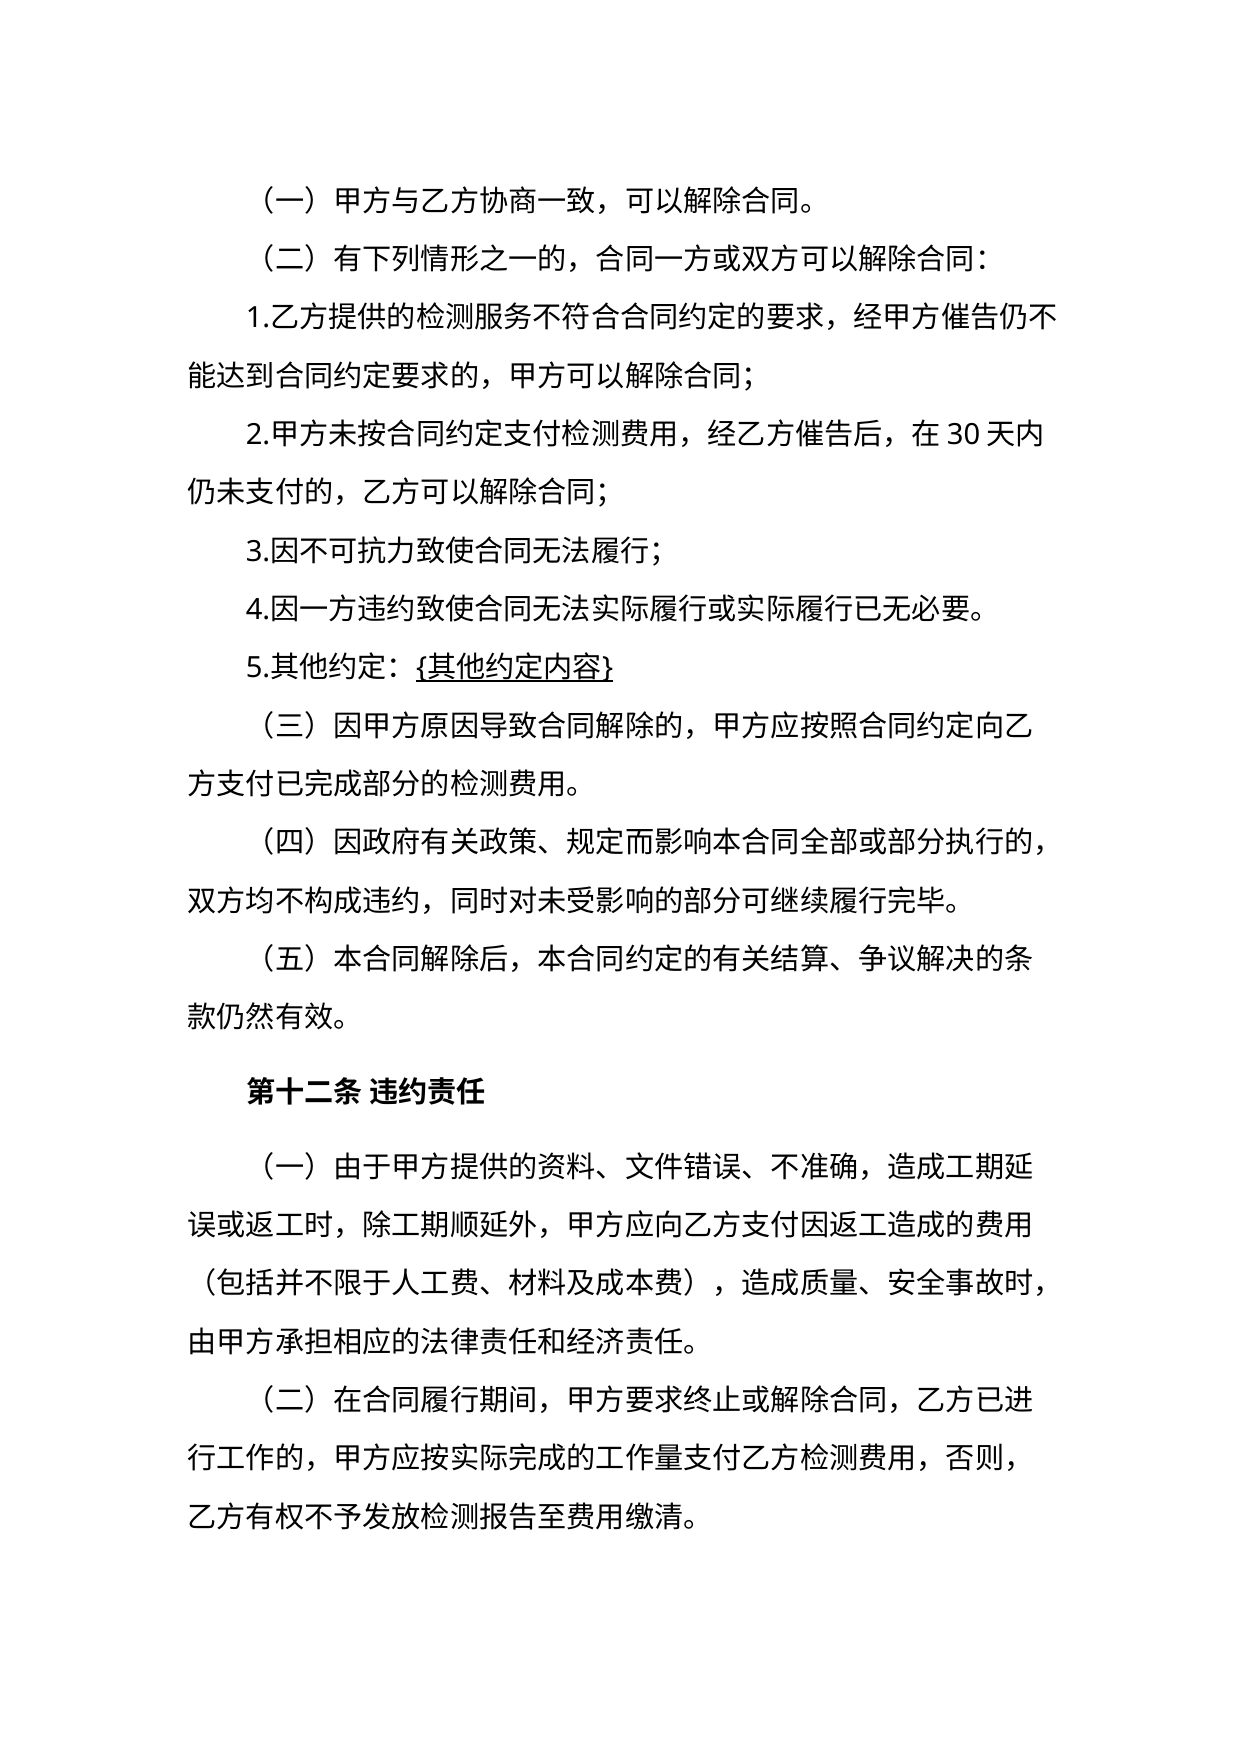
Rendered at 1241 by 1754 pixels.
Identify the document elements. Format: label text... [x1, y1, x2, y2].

text （四）因政府有关政策、规定而影响本合同全部或部分执行的，双方均不构成违约，同时对未受影响的部分可继续履行完毕。 [187, 806, 1058, 923]
text 1.乙方提供的检测服务不符合合同约定的要求，经甲方催告仍不能达到合同约定要求的，甲方可以解除合同； [187, 281, 1058, 398]
text （五）本合同解除后，本合同约定的有关结算、争议解决的条款仍然有效。 [187, 923, 1058, 1039]
text （一）甲方与乙方协商一致，可以解除合同。 [187, 164, 1058, 223]
text 5.其他约定：{其他约定内容} [187, 631, 1058, 689]
text （二）在合同履行期间，甲方要求终止或解除合同，乙方已进行工作的，甲方应按实际完成的工作量支付乙方检测费用，否则，乙方有权不予发放检测报告至费用缴清。 [187, 1364, 1058, 1539]
text 3.因不可抗力致使合同无法履行； [187, 514, 1058, 573]
text （一）由于甲方提供的资料、文件错误、不准确，造成工期延误或返工时，除工期顺延外，甲方应向乙方支付因返工造成的费用（包括并不限于人工费、材料及成本费），造成质量、安全事故时，由甲方承担相应的法律责任和经济责任。 [187, 1131, 1058, 1364]
text 2.甲方未按合同约定支付检测费用，经乙方催告后，在30天内仍未支付的，乙方可以解除合同； [187, 398, 1058, 514]
text （二）有下列情形之一的，合同一方或双方可以解除合同： [187, 223, 1058, 281]
text 4.因一方违约致使合同无法实际履行或实际履行已无必要。 [187, 573, 1058, 631]
text 第十二条 违约责任 [187, 1056, 1058, 1114]
text （三）因甲方原因导致合同解除的，甲方应按照合同约定向乙方支付已完成部分的检测费用。 [187, 689, 1058, 806]
